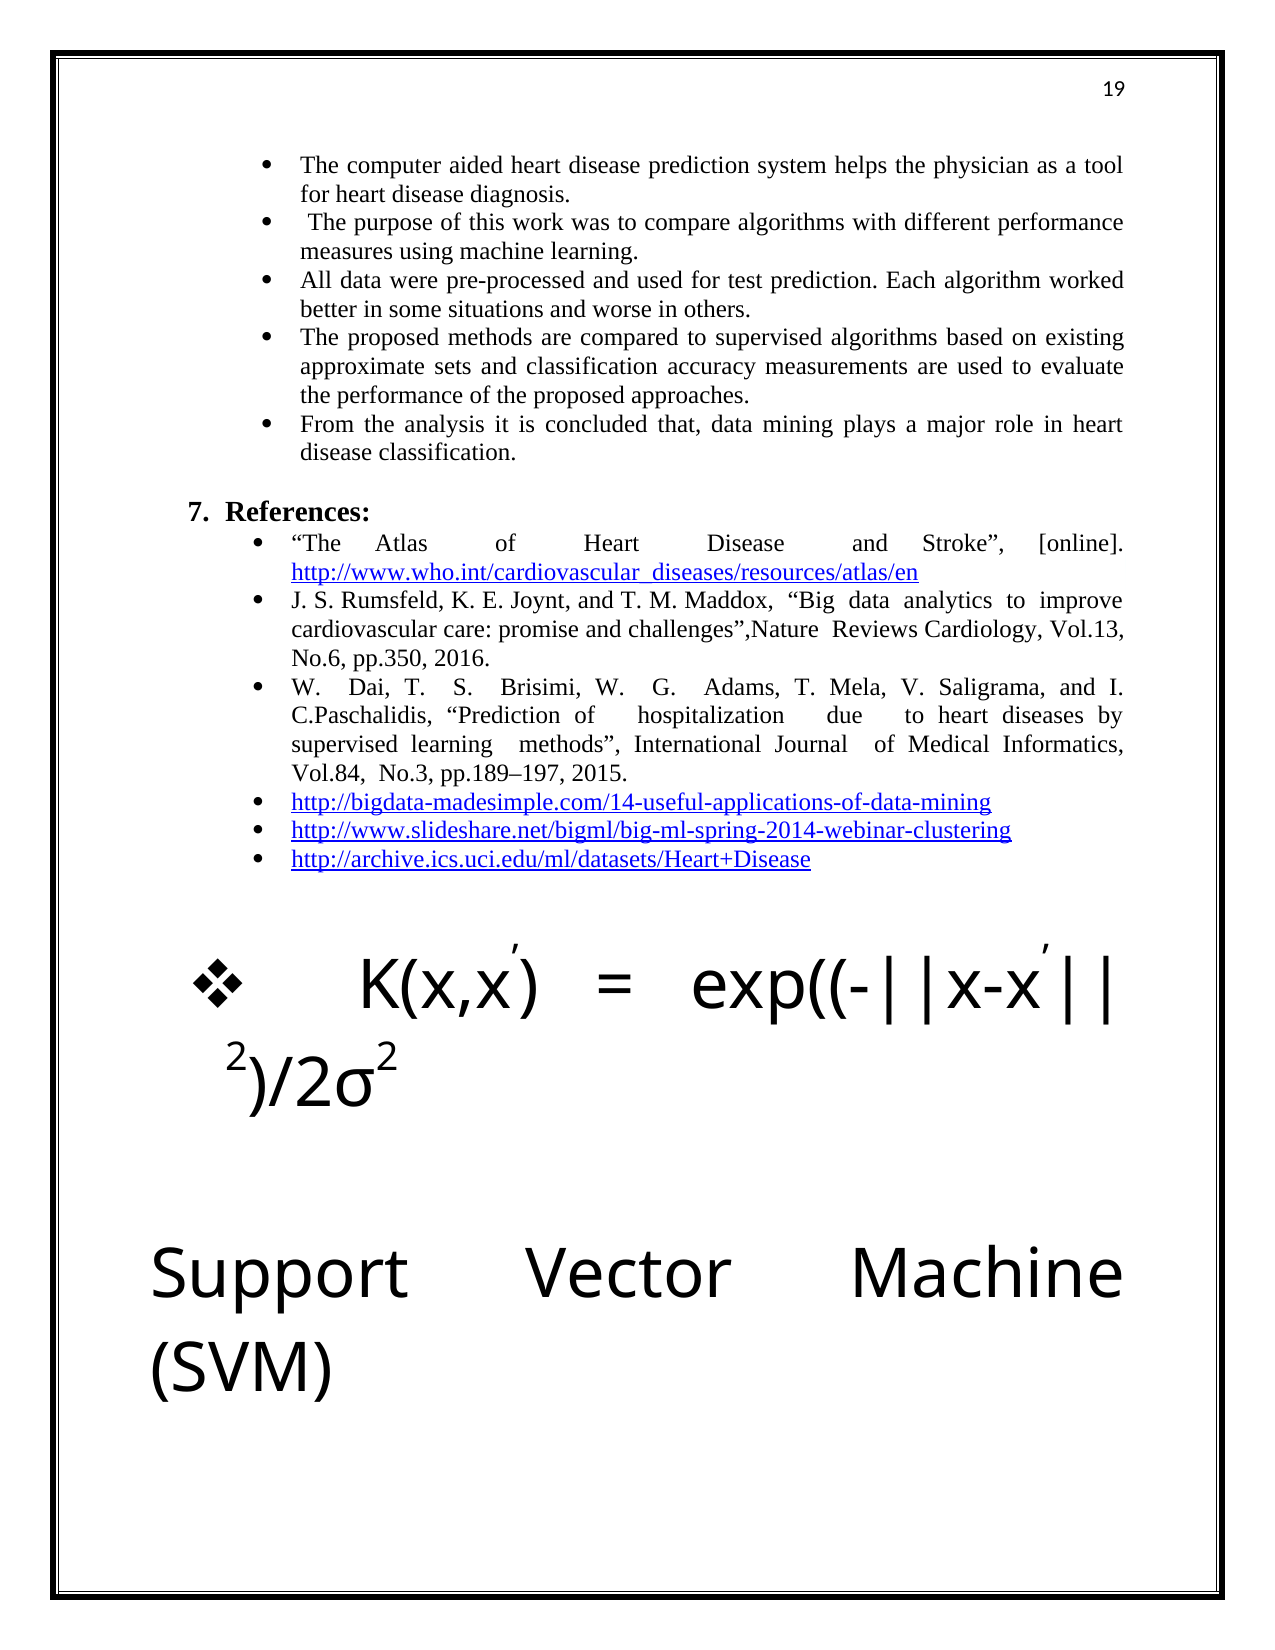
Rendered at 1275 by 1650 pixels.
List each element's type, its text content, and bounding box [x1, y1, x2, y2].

list “The Atlas of Heart Disease and Stroke”, [online]. http://www.who.int/cardiovascular_diseases/resources/atlas/en [253, 528, 1125, 585]
list The computer aided heart disease prediction system helps the physician as a tool for heart disease diagnosis. [262, 150, 1125, 207]
list http://www.slideshare.net/bigml/big-ml-spring-2014-webinar-clustering [253, 815, 1125, 844]
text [150, 1224, 1125, 1411]
list J. S. Rumsfeld, K. E. Joynt, and T. M. Maddox, “Big data analytics to improve cardiovascular care: promise and challenges”,Nature Reviews Cardiology, Vol.13, No.6, pp.350, 2016. [253, 585, 1125, 672]
list From the analysis it is concluded that, data mining plays a major role in heart disease classification. [262, 409, 1125, 466]
list http://archive.ics.uci.edu/ml/datasets/Heart+Disease [253, 844, 1125, 873]
list K(x,x’) = exp((-||x-x’||2)/2σ2 [187, 930, 1125, 1126]
list W. Dai, T. S. Brisimi, W. G. Adams, T. Mela, V. Saligrama, and I. C.Paschalidis, “Prediction of hospitalization due to heart diseases by supervised learning methods”, International Journal of Medical Informatics, Vol.84, No.3, pp.189–197, 2015. [253, 672, 1125, 787]
list The purpose of this work was to compare algorithms with different performance measures using machine learning. [262, 207, 1125, 265]
list http://bigdata-madesimple.com/14-useful-applications-of-data-mining [253, 787, 1125, 815]
list References: [187, 494, 1125, 528]
list All data were pre-processed and used for test prediction. Each algorithm worked better in some situations and worse in others. [262, 265, 1125, 322]
list The proposed methods are compared to supervised algorithms based on existing approximate sets and classification accuracy measurements are used to evaluate the performance of the proposed approaches. [262, 322, 1125, 409]
